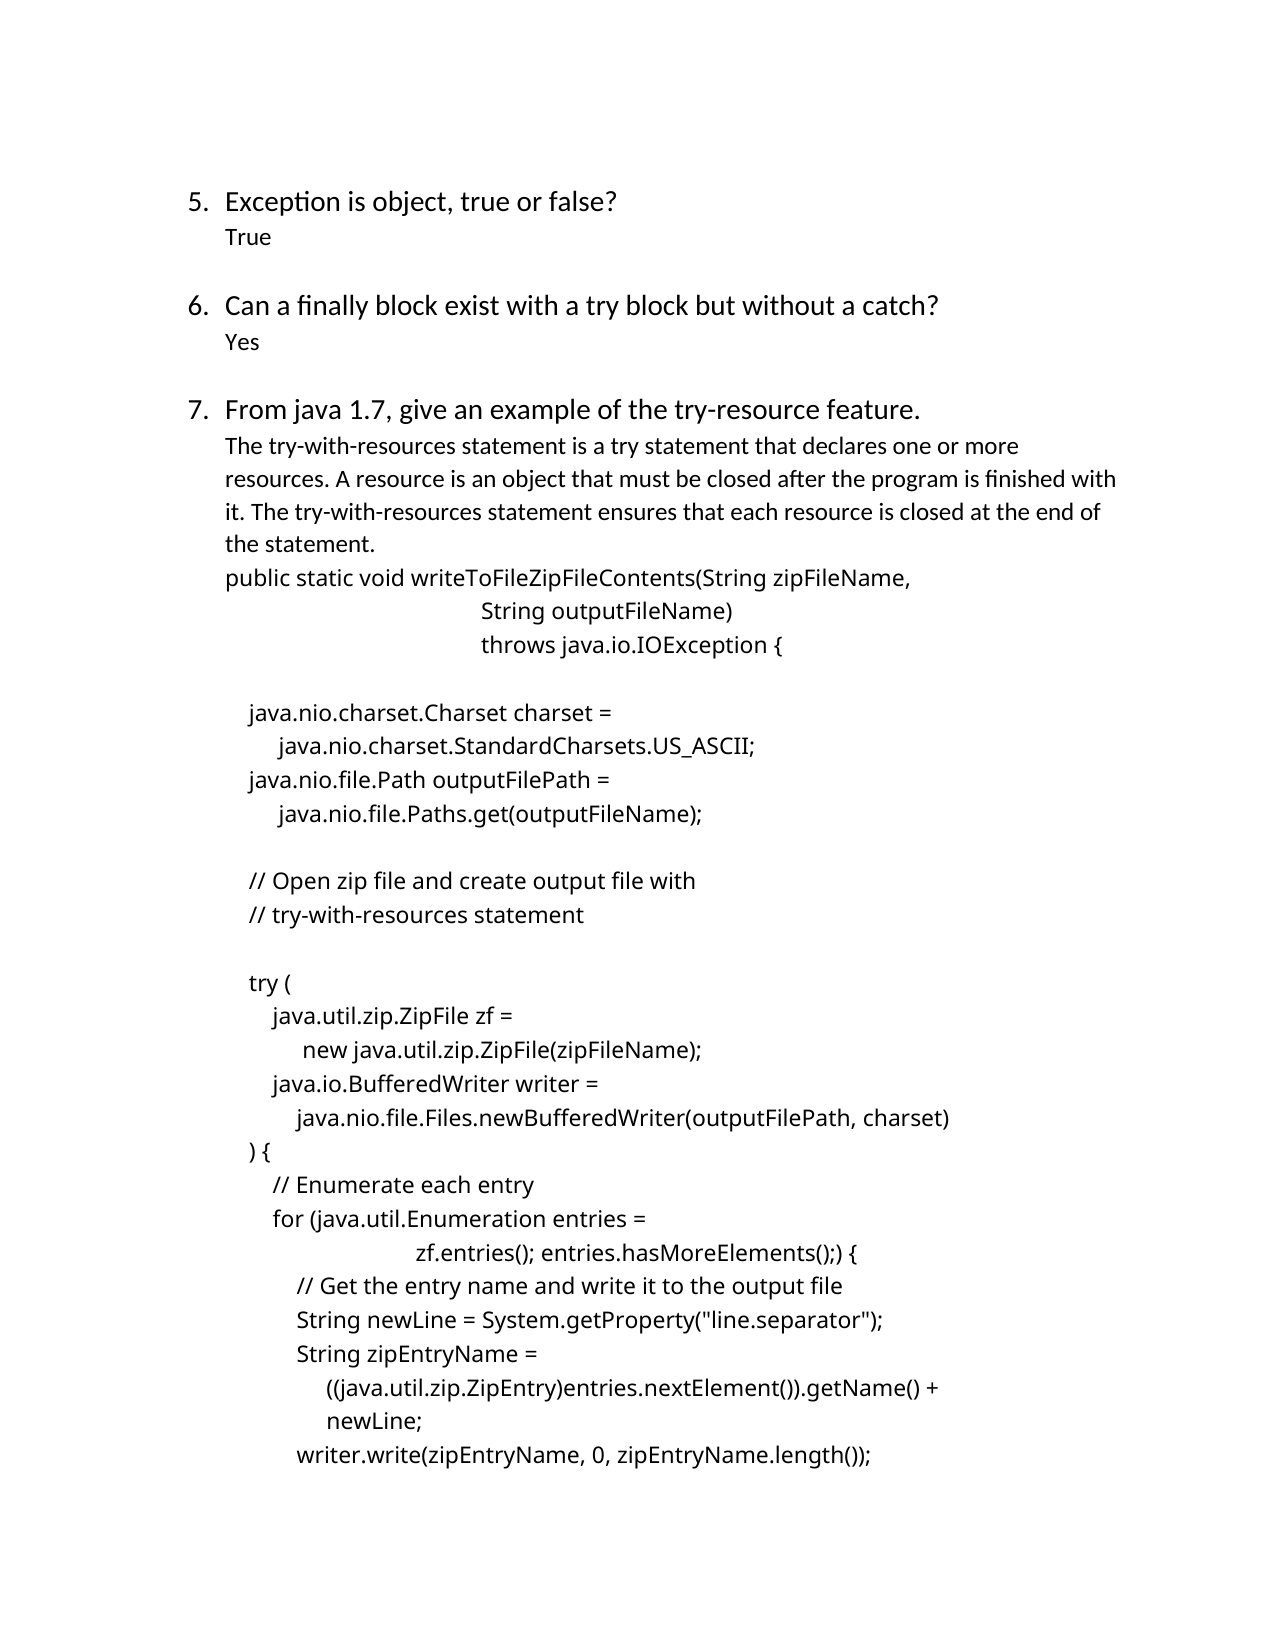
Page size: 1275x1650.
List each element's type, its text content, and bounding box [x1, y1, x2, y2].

list The try-with-resources statement is a try statement that declares one or more resources. A resource is an object that must be closed after the program is finished with it. The try-with-resources statement ensures that each resource is closed at the end of the statement. [225, 430, 1125, 559]
list throws java.io.IOException { [225, 629, 1125, 660]
list // Open zip file and create output file with [225, 865, 1125, 897]
list // Enumerate each entry [225, 1169, 1125, 1200]
list // try-with-resources statement [225, 899, 1125, 930]
list zf.entries(); entries.hasMoreElements();) { [225, 1237, 1125, 1268]
list ((java.util.zip.ZipEntry)entries.nextElement()).getName() + [225, 1372, 1125, 1403]
list java.util.zip.ZipFile zf = [225, 1000, 1125, 1032]
list try ( [225, 967, 1125, 998]
list Exception is object, true or false? [187, 183, 1125, 218]
list java.nio.charset.StandardCharsets.US_ASCII; [225, 730, 1125, 762]
list ) { [225, 1135, 1125, 1167]
list newLine; [225, 1405, 1125, 1437]
list // Get the entry name and write it to the output file [225, 1270, 1125, 1302]
list java.io.BufferedWriter writer = [225, 1068, 1125, 1099]
list public static void writeToFileZipFileContents(String zipFileName, [225, 562, 1125, 593]
list java.nio.file.Files.newBufferedWriter(outputFilePath, charset) [225, 1102, 1125, 1133]
list java.nio.charset.Charset charset = [225, 697, 1125, 728]
list Can a finally block exist with a try block but without a catch? [187, 287, 1125, 323]
list writer.write(zipEntryName, 0, zipEntryName.length()); [225, 1439, 1125, 1470]
list String zipEntryName = [225, 1338, 1125, 1369]
list True [225, 221, 1125, 252]
list for (java.util.Enumeration entries = [225, 1203, 1125, 1234]
list java.nio.file.Paths.get(outputFileName); [225, 798, 1125, 829]
list new java.util.zip.ZipFile(zipFileName); [225, 1034, 1125, 1065]
list String newLine = System.getProperty("line.separator"); [225, 1304, 1125, 1335]
list Yes [225, 326, 1125, 356]
list From java 1.7, give an example of the try-resource feature. [187, 391, 1125, 427]
list String outputFileName) [225, 595, 1125, 627]
list java.nio.file.Path outputFilePath = [225, 764, 1125, 795]
